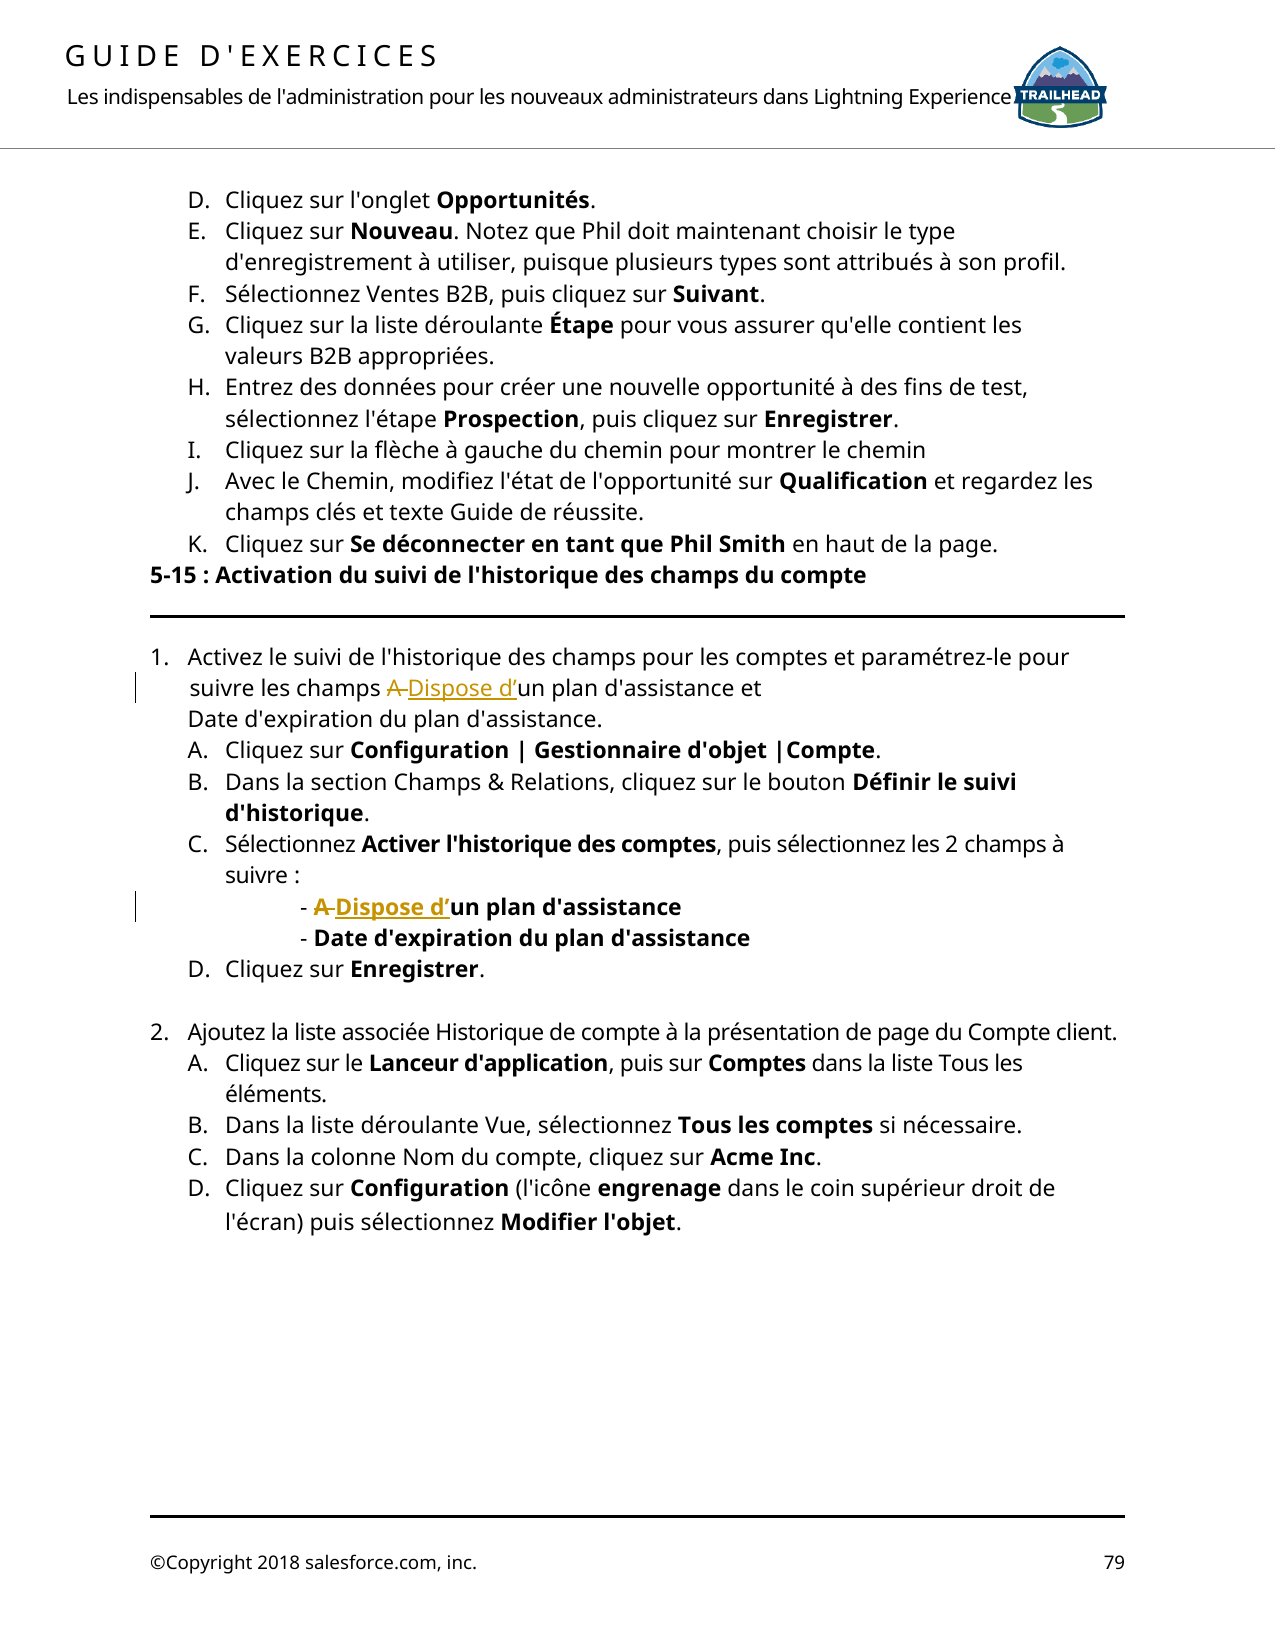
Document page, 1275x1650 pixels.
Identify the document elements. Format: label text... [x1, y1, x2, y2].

subtitle Date d'expiration du plan d'assistance. [150, 703, 1125, 734]
text H. Entrez des données pour créer une nouvelle opportunité à des fins de test, sélectionnez l'étape Prospection, puis cliquez sur Enregistrer. [187, 371, 1125, 434]
subtitle . Activez le suivi de l'historique des champs pour les comptes et paramétrez-le pour suivre les champs un plan d'assistance et [150, 641, 1125, 703]
subtitle E. Cliquez sur Nouveau. Notez que Phil doit maintenant choisir le type d'enregistrement à utiliser, puisque plusieurs types sont attribués à son profil. [187, 215, 1125, 277]
list Cliquez sur Configuration (l'icône engrenage dans le coin supérieur droit de l'écran) puis sélectionnez Modifier l'objet. [187, 1172, 1125, 1237]
subtitle F. Sélectionnez Ventes B2B, puis cliquez sur Suivant. [187, 277, 1125, 309]
subtitle . Sélectionnez Activer l'historique des comptes, puis sélectionnez les 2 champs à suivre : - un plan d'assistance [187, 828, 1125, 922]
subtitle C. Dans la colonne Nom du compte, cliquez sur Acme Inc. [187, 1141, 1125, 1172]
picture [1012, 46, 1108, 128]
subtitle G. Cliquez sur la liste déroulante Étape pour vous assurer qu'elle contient les valeurs B2B appropriées. [187, 309, 1125, 371]
subtitle D. Cliquez sur l'onglet Opportunités. [187, 184, 1125, 215]
subtitle - Date d'expiration du plan d'assistance [225, 922, 1125, 953]
text J. Avec le Chemin, modifiez l'état de l'opportunité sur Qualification et regardez les champs clés et texte Guide de réussite. [187, 465, 1125, 527]
subtitle B. Dans la liste déroulante Vue, sélectionnez Tous les comptes si nécessaire. [187, 1109, 1125, 1141]
subtitle 5-15 : Activation du suivi de l'historique des champs du compte [150, 559, 1125, 590]
text I. Cliquez sur la flèche à gauche du chemin pour montrer le chemin [187, 434, 1125, 465]
text K. Cliquez sur Se déconnecter en tant que Phil Smith en haut de la page. [187, 527, 1125, 559]
